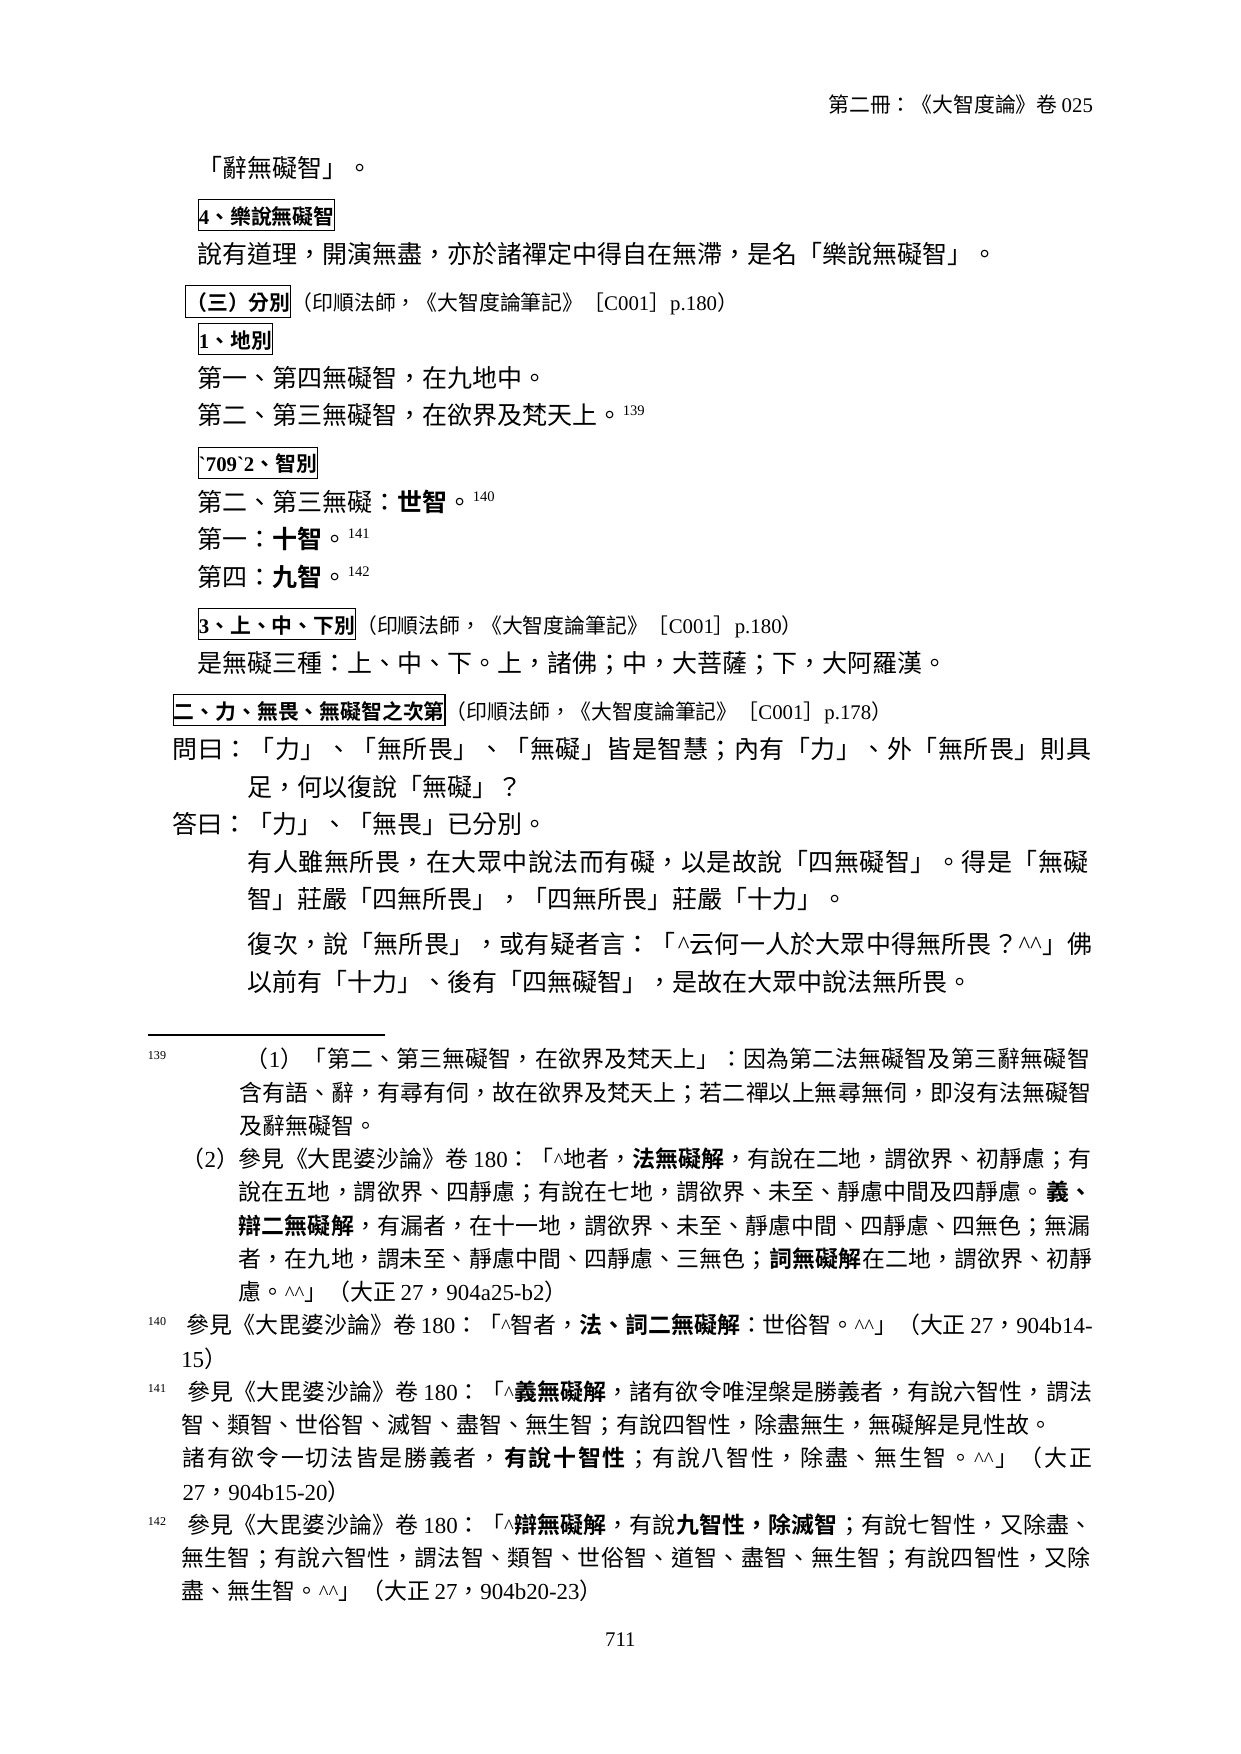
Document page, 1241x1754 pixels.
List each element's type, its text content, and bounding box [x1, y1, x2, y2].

text 第二、第三無礙：世智。 [198, 481, 1092, 519]
text `709`2、智別 [198, 444, 1092, 481]
text 1、地別 [198, 320, 1092, 358]
text 第一、第四無礙智，在九地中。 [198, 358, 1092, 395]
text 有人雖無所畏，在大眾中說法而有礙，以是故說「四無礙智」。得是「無礙智」莊嚴「四無所畏」，「四無所畏」莊嚴「十力」。 [248, 841, 1092, 916]
text 第一：十智。 [198, 519, 1092, 556]
text 答曰：「力」、「無畏」已分別。 [173, 804, 1092, 841]
text 二、力、無畏、無礙智之次第（印順法師，《大智度論筆記》［C001］p.178） [173, 691, 1092, 729]
text （三）分別（印順法師，《大智度論筆記》［C001］p.180） [185, 283, 1092, 320]
text 是無礙三種：上、中、下。上，諸佛；中，大菩薩；下，大阿羅漢。 [198, 643, 1092, 680]
text 4、樂說無礙智 [198, 196, 1092, 234]
text 第二、第三無礙智，在欲界及梵天上。 [198, 395, 1092, 433]
text 第四：九智。 [198, 556, 1092, 594]
text 問曰：「力」、「無所畏」、「無礙」皆是智慧；內有「力」、外「無所畏」則具足，何以復說「無礙」？ [173, 729, 1092, 804]
text 說有道理，開演無盡，亦於諸禪定中得自在無滯，是名「樂說無礙智」。 [198, 234, 1092, 271]
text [198, 148, 1092, 185]
text 復次，說「無所畏」，或有疑者言：「^云何一人於大眾中得無所畏？^^」佛以前有「十力」、後有「四無礙智」，是故在大眾中說法無所畏。 [248, 924, 1092, 999]
text 3、上、中、下別（印順法師，《大智度論筆記》［C001］p.180） [198, 605, 1092, 643]
